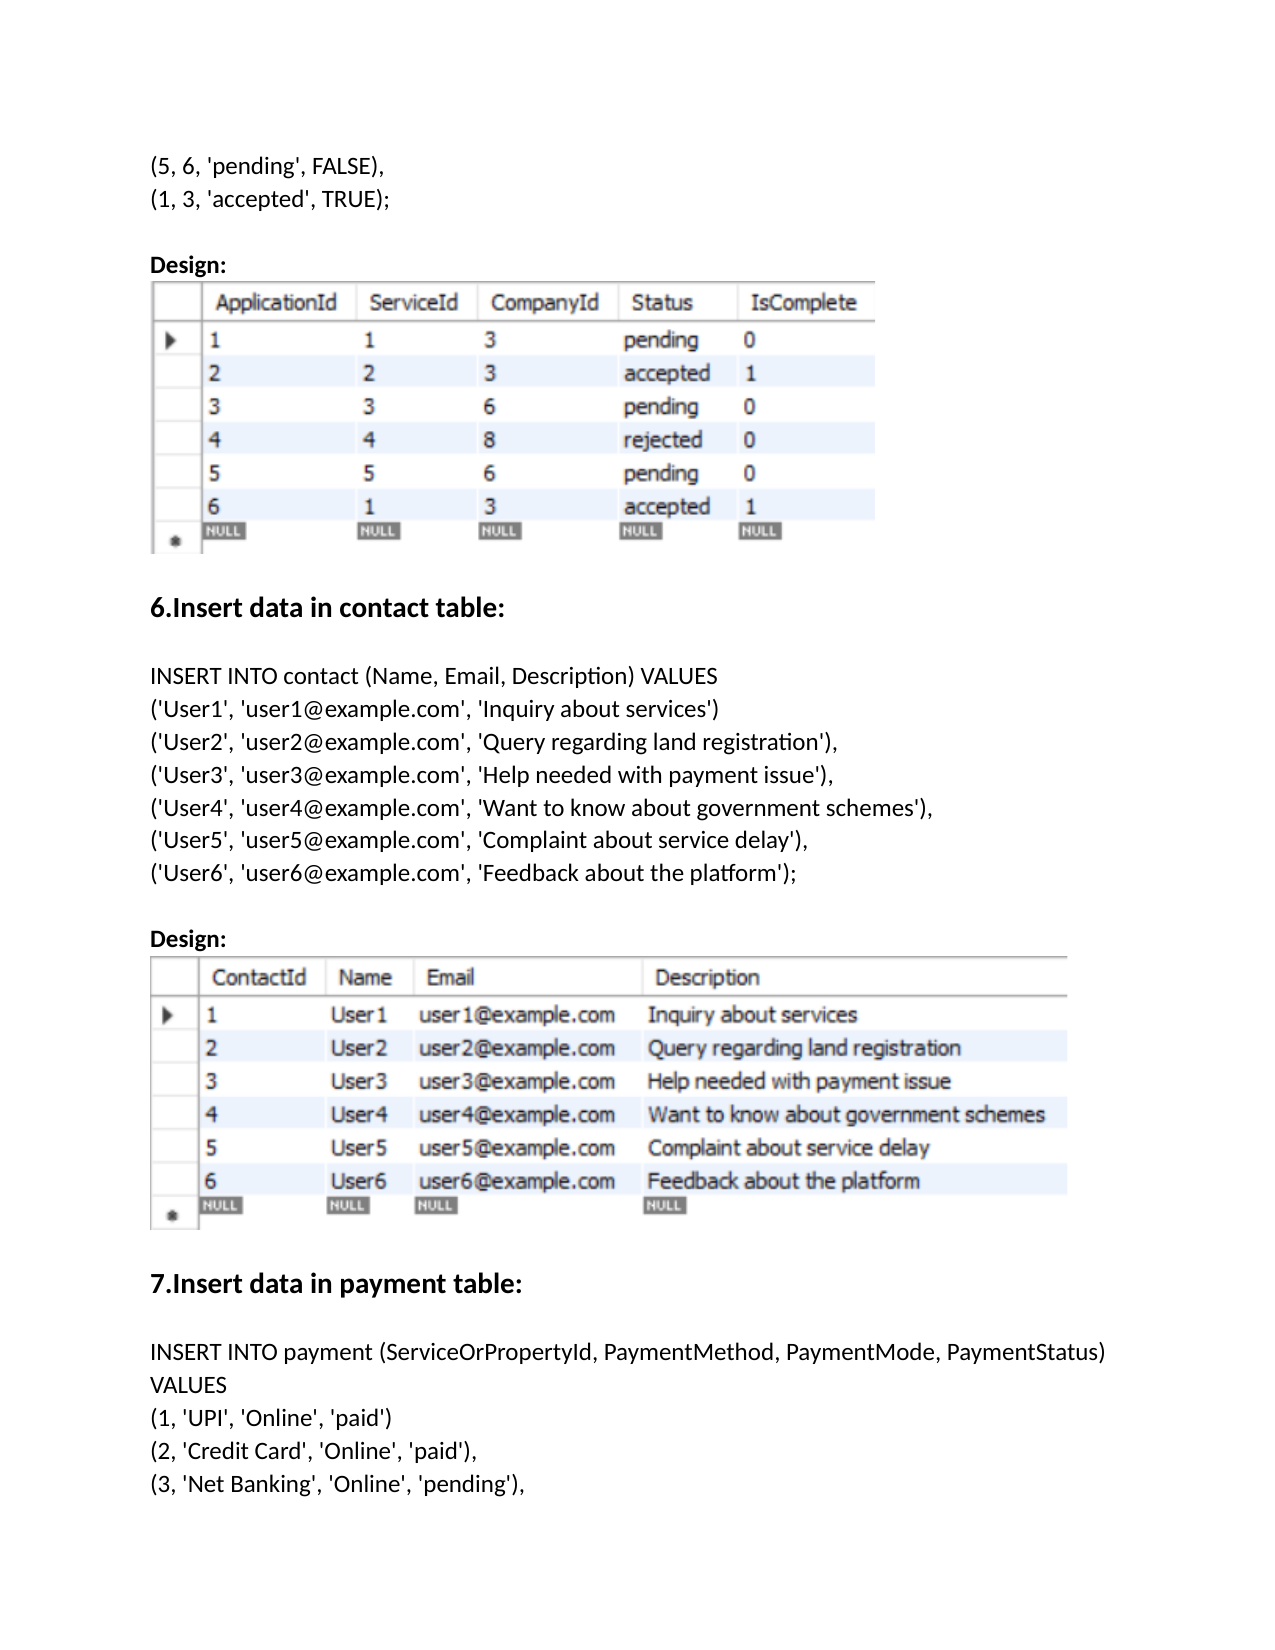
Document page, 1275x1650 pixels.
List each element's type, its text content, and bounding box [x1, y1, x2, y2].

text Design: [150, 249, 1125, 279]
text (2, 'Credit Card', 'Online', 'paid'), [150, 1435, 1125, 1465]
text ('User4', 'user4@example.com', 'Want to know about government schemes'), [150, 792, 1125, 822]
text (1, 'UPI', 'Online', 'paid') [150, 1402, 1125, 1432]
text INSERT INTO contact (Name, Email, Description) VALUES [150, 660, 1125, 691]
text INSERT INTO payment (ServiceOrPropertyId, PaymentMethod, PaymentMode, PaymentStatus) VALUES [150, 1336, 1125, 1399]
text ('User5', 'user5@example.com', 'Complaint about service delay'), [150, 824, 1125, 855]
text (1, 3, 'accepted', TRUE); [150, 183, 1125, 213]
text ('User6', 'user6@example.com', 'Feedback about the platform'); [150, 857, 1125, 888]
text 7.Insert data in payment table: [150, 1265, 1125, 1300]
text Design: [150, 923, 1125, 954]
text ('User1', 'user1@example.com', 'Inquiry about services') [150, 693, 1125, 723]
text ('User3', 'user3@example.com', 'Help needed with payment issue'), [150, 759, 1125, 789]
text ('User2', 'user2@example.com', 'Query regarding land registration'), [150, 726, 1125, 756]
text 6.Insert data in contact table: [150, 589, 1125, 624]
picture [150, 281, 876, 554]
text (5, 6, 'pending', FALSE), [150, 150, 1125, 181]
text (3, 'Net Banking', 'Online', 'pending'), [150, 1468, 1125, 1498]
picture [150, 956, 1068, 1230]
